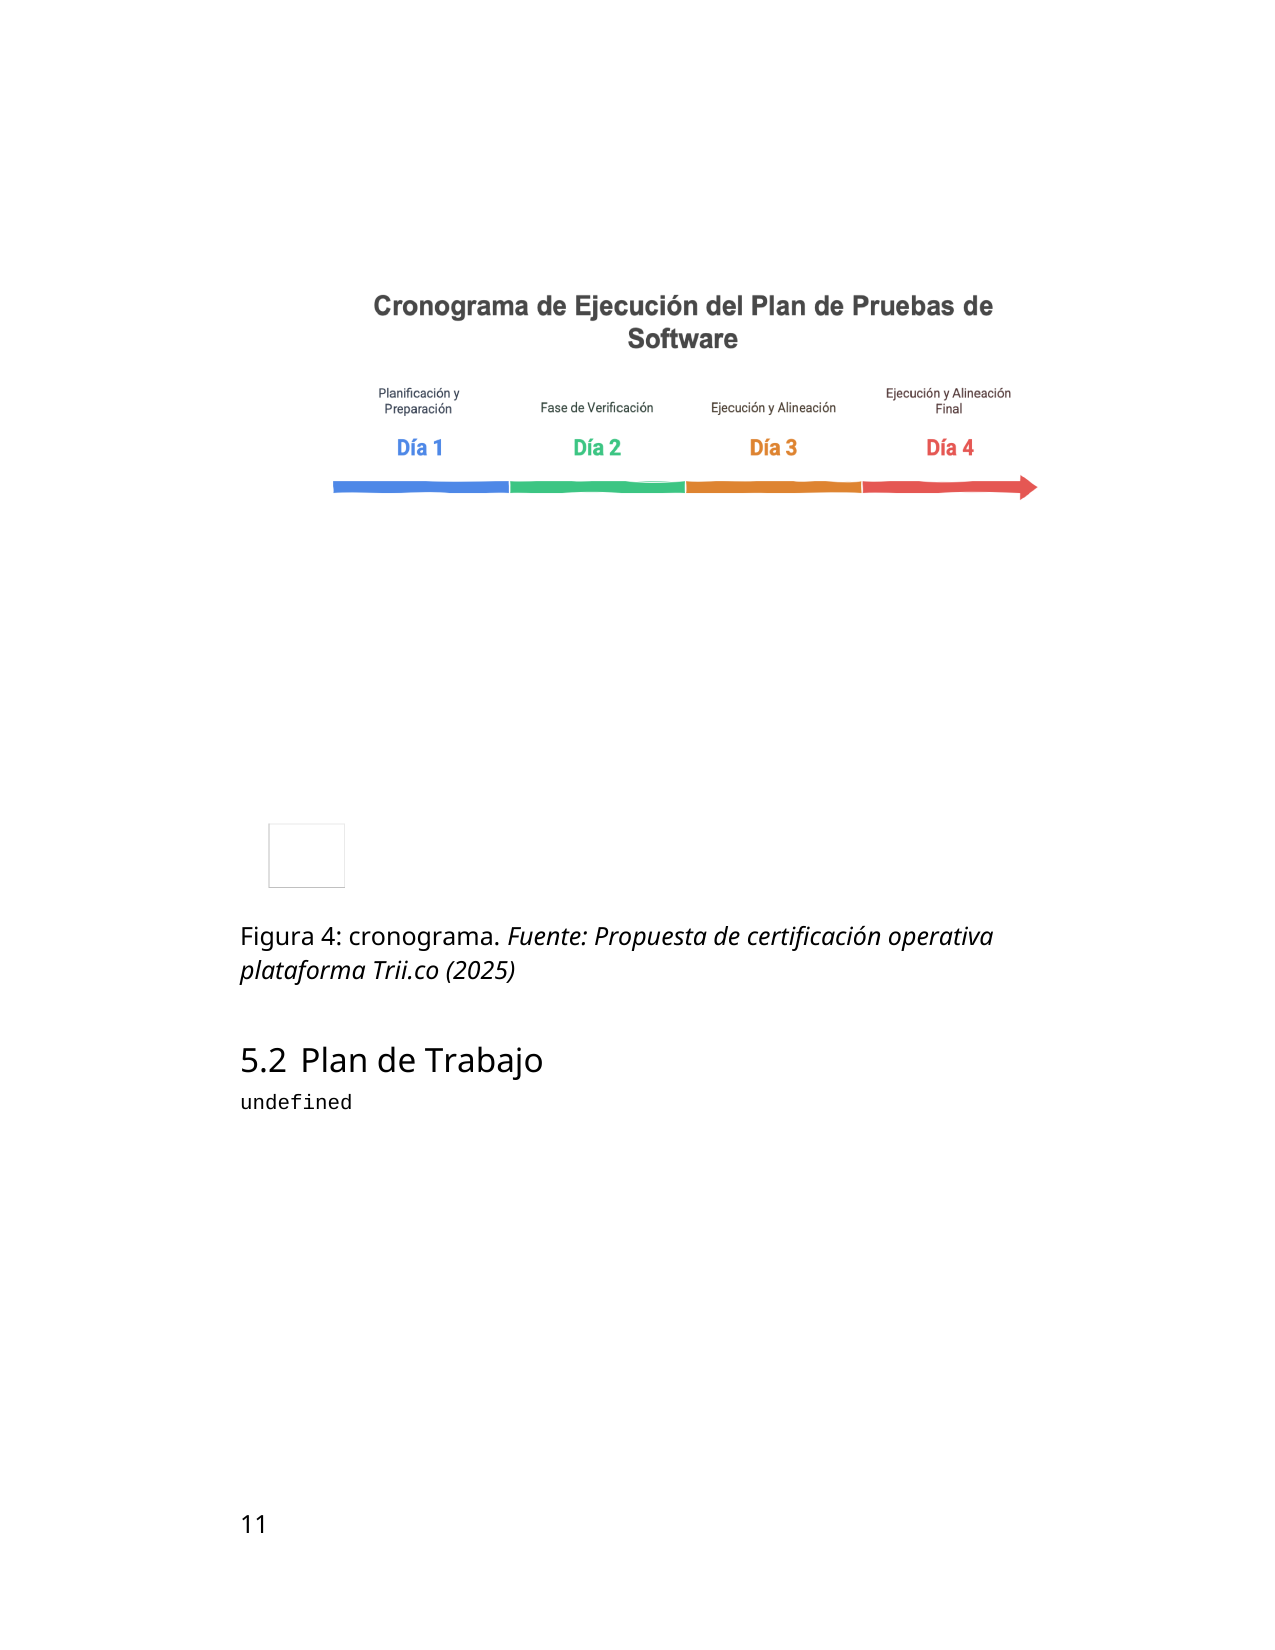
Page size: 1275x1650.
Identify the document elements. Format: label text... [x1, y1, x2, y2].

text undefined [240, 1092, 1065, 1116]
picture [258, 225, 1113, 898]
subtitle Plan de Trabajo [240, 1036, 1065, 1082]
text Figura 4: cronograma. Fuente: Propuesta de certificación operativa plataforma Trii.co (2025) [240, 918, 1065, 986]
